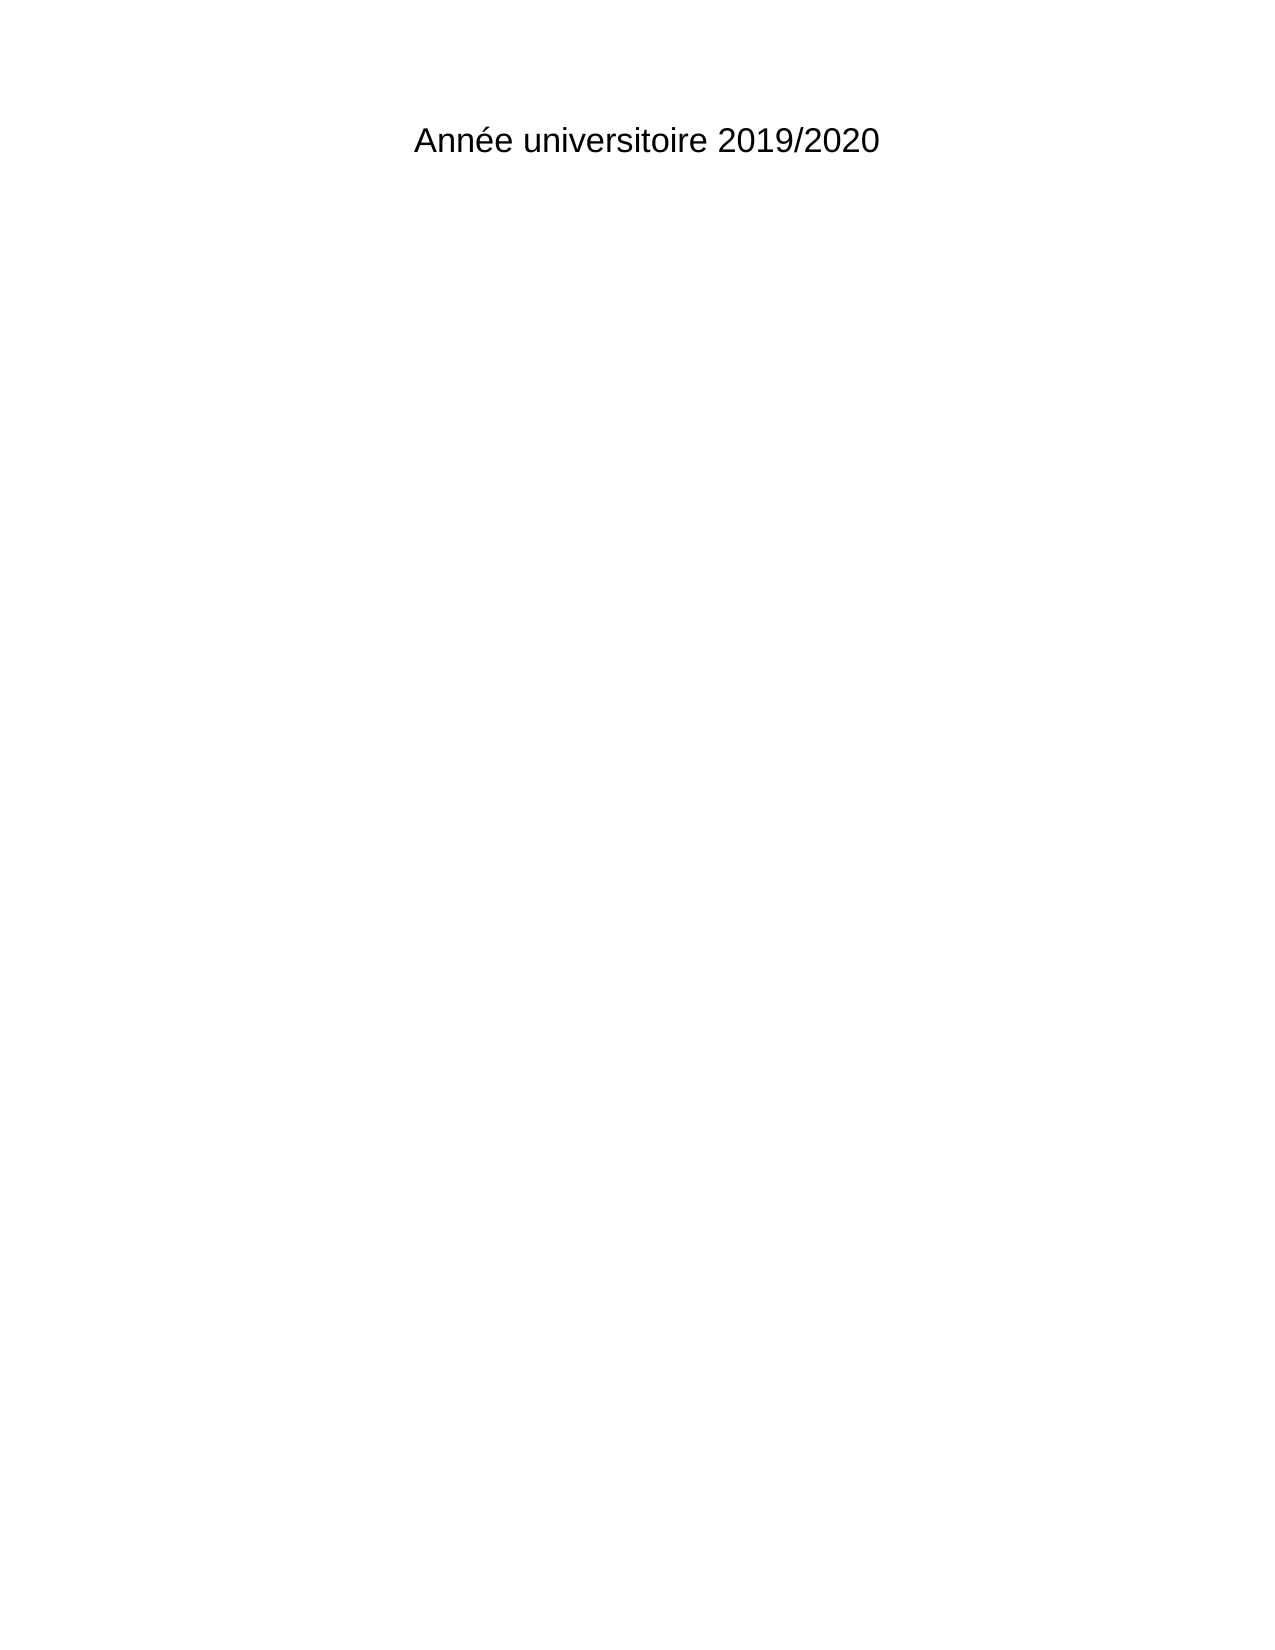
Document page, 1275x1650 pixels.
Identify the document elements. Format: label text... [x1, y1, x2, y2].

subtitle Année universitoire 2019/2020 [265, 120, 1029, 160]
